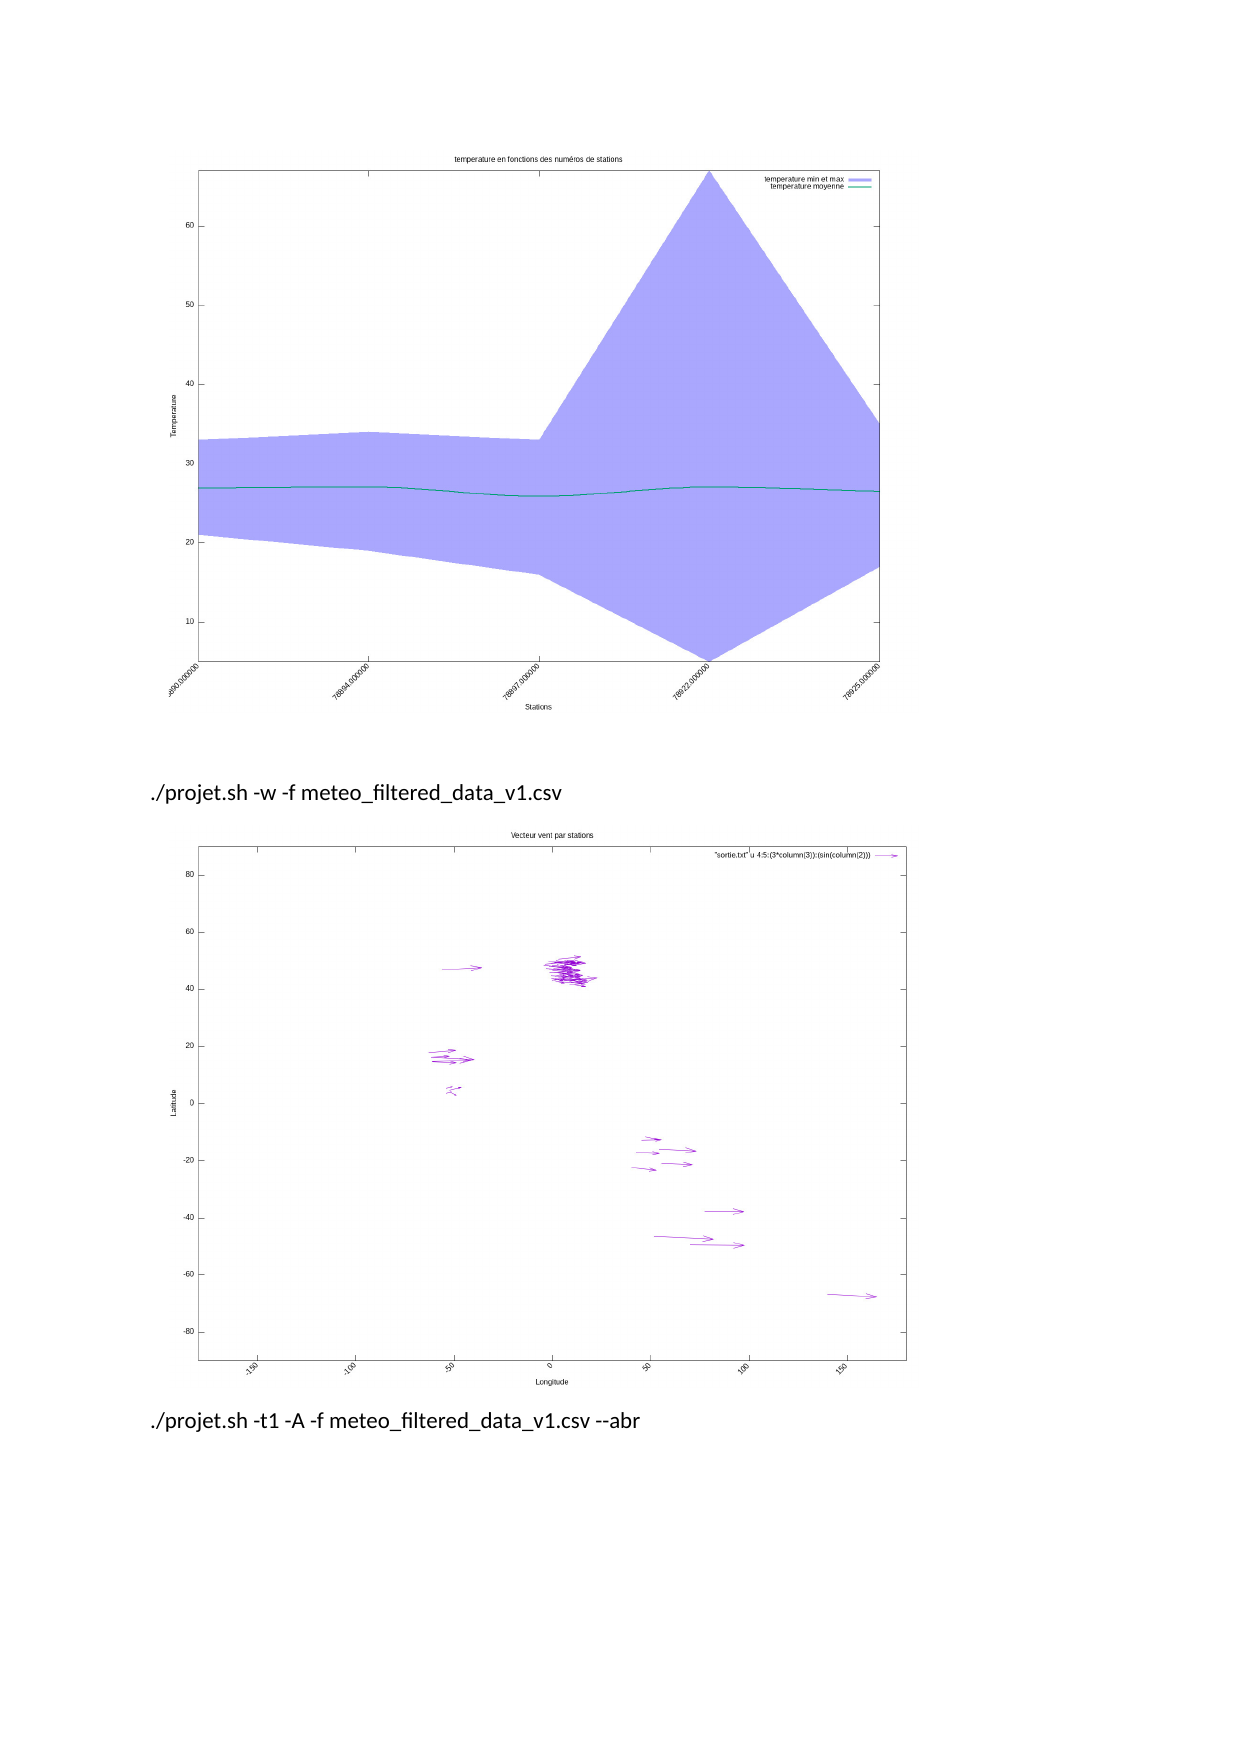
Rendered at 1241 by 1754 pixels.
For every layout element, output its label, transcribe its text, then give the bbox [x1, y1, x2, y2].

text ./projet.sh -w -f meteo_filtered_data_v1.csv [150, 778, 1090, 806]
text ./projet.sh -t1 -A -f meteo_filtered_data_v1.csv --abr [150, 1406, 1090, 1434]
